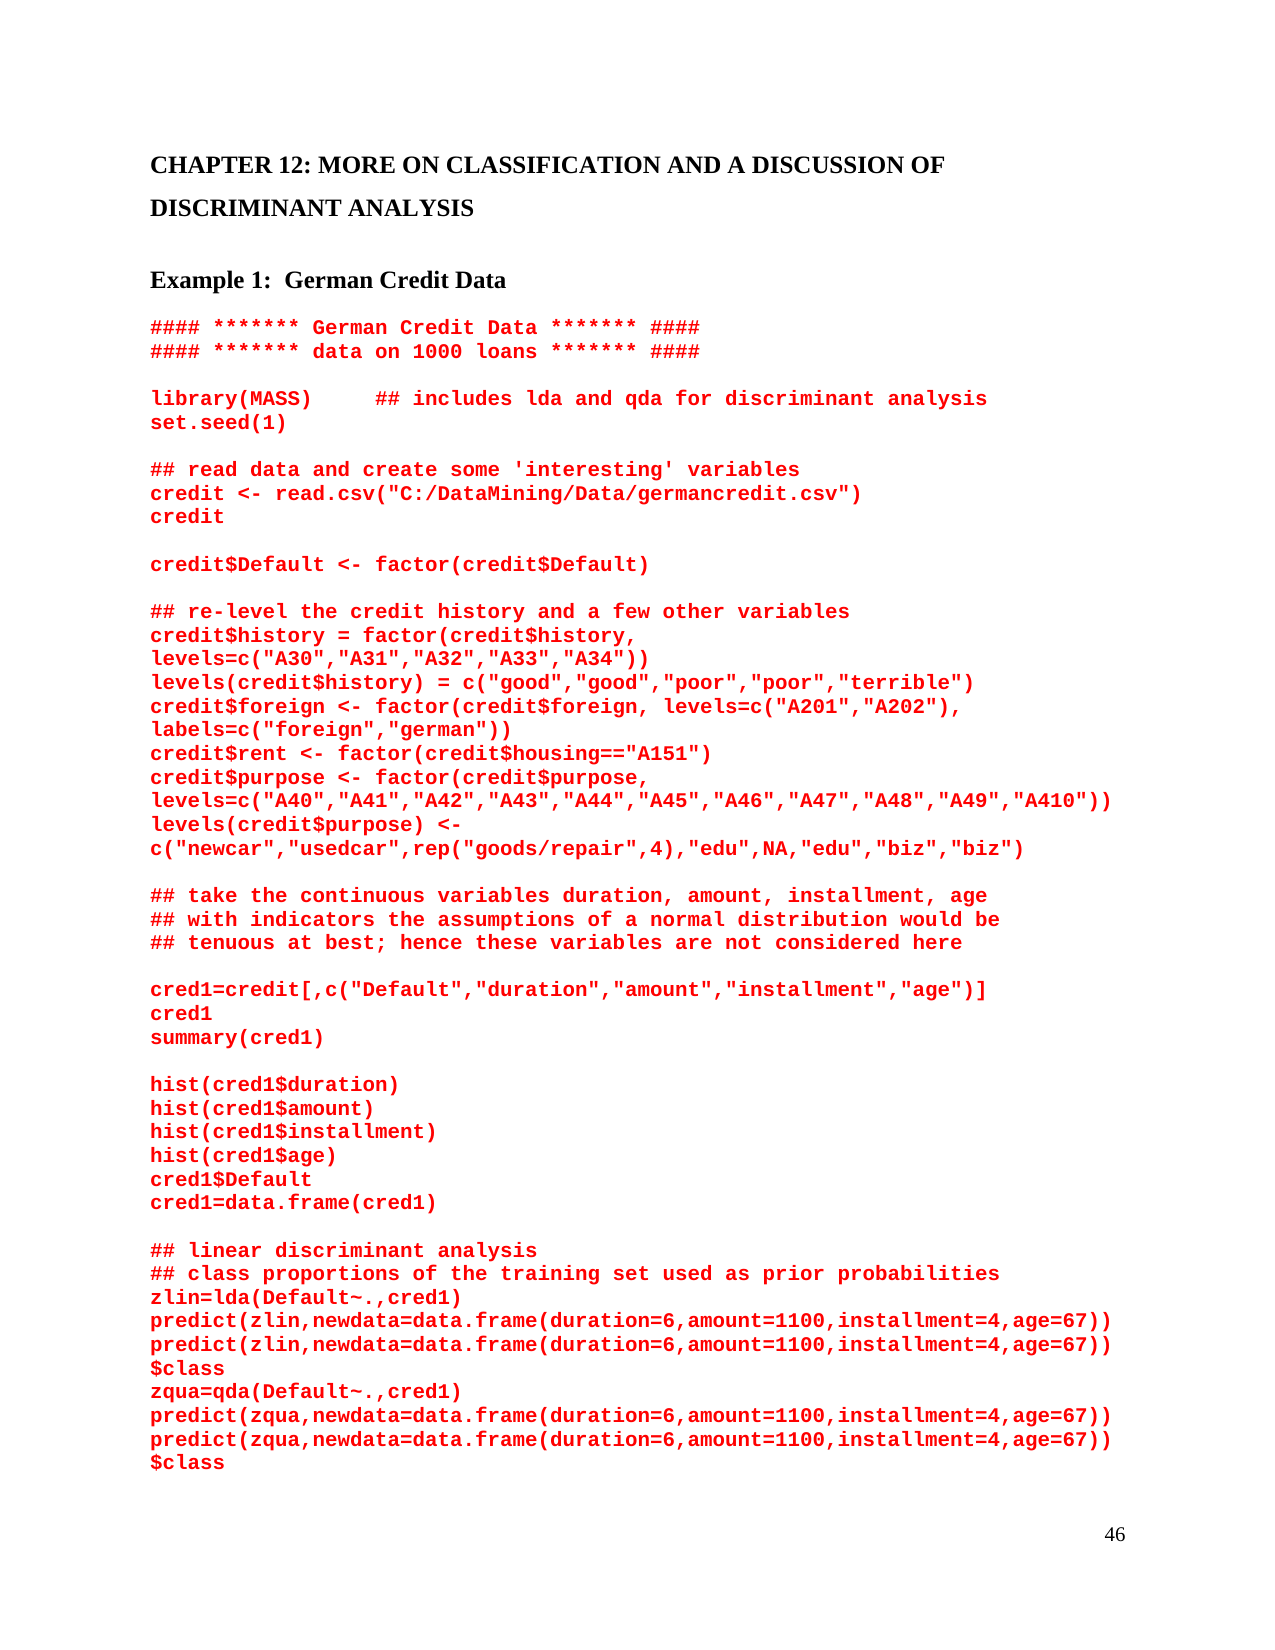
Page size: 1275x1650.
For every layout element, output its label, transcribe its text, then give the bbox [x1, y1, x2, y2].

text predict(zqua,newdata=data.frame(duration=6,amount=1100,installment=4,age=67))$class [150, 1429, 1125, 1476]
text cred1 [150, 1003, 1125, 1027]
text library(MASS) ## includes lda and qda for discriminant analysis [150, 388, 1125, 412]
text ## linear discriminant analysis [150, 1239, 1125, 1263]
text #### ******* German Credit Data ******* #### [150, 317, 1125, 341]
text zqua=qda(Default~.,cred1) [150, 1381, 1125, 1405]
text cred1=data.frame(cred1) [150, 1192, 1125, 1216]
text zlin=lda(Default~.,cred1) [150, 1287, 1125, 1311]
text credit$history = factor(credit$history, levels=c("A30","A31","A32","A33","A34")) [150, 625, 1125, 672]
text ## read data and create some 'interesting' variables [150, 459, 1125, 483]
text credit [150, 507, 1125, 530]
text credit$purpose <- factor(credit$purpose, levels=c("A40","A41","A42","A43","A44","A45","A46","A47","A48","A49","A410")) [150, 767, 1125, 814]
text CHAPTER 12: MORE ON CLASSIFICATION AND A DISCUSSION OF DISCRIMINANT ANALYSIS [150, 150, 1125, 222]
text summary(cred1) [150, 1027, 1125, 1050]
text credit <- read.csv("C:/DataMining/Data/germancredit.csv") [150, 483, 1125, 507]
text hist(cred1$amount) [150, 1098, 1125, 1121]
text ## with indicators the assumptions of a normal distribution would be [150, 908, 1125, 932]
text hist(cred1$installment) [150, 1121, 1125, 1145]
text Example 1: German Credit Data [150, 265, 1125, 294]
text credit$rent <- factor(credit$housing=="A151") [150, 743, 1125, 767]
text predict(zlin,newdata=data.frame(duration=6,amount=1100,installment=4,age=67))$class [150, 1334, 1125, 1381]
text ## class proportions of the training set used as prior probabilities [150, 1263, 1125, 1287]
text set.seed(1) [150, 412, 1125, 436]
text cred1$Default [150, 1169, 1125, 1192]
text hist(cred1$age) [150, 1145, 1125, 1169]
text ## take the continuous variables duration, amount, installment, age [150, 885, 1125, 908]
text levels(credit$history) = c("good","good","poor","poor","terrible") [150, 672, 1125, 696]
text hist(cred1$duration) [150, 1074, 1125, 1098]
text #### ******* data on 1000 loans ******* #### [150, 341, 1125, 365]
text credit$foreign <- factor(credit$foreign, levels=c("A201","A202"), labels=c("foreign","german")) [150, 696, 1125, 743]
text ## re-level the credit history and a few other variables [150, 601, 1125, 625]
text credit$Default <- factor(credit$Default) [150, 554, 1125, 577]
text cred1=credit[,c("Default","duration","amount","installment","age")] [150, 979, 1125, 1003]
text predict(zqua,newdata=data.frame(duration=6,amount=1100,installment=4,age=67)) [150, 1405, 1125, 1429]
text predict(zlin,newdata=data.frame(duration=6,amount=1100,installment=4,age=67)) [150, 1311, 1125, 1334]
text levels(credit$purpose) <- c("newcar","usedcar",rep("goods/repair",4),"edu",NA,"edu","biz","biz") [150, 814, 1125, 861]
text ## tenuous at best; hence these variables are not considered here [150, 932, 1125, 956]
